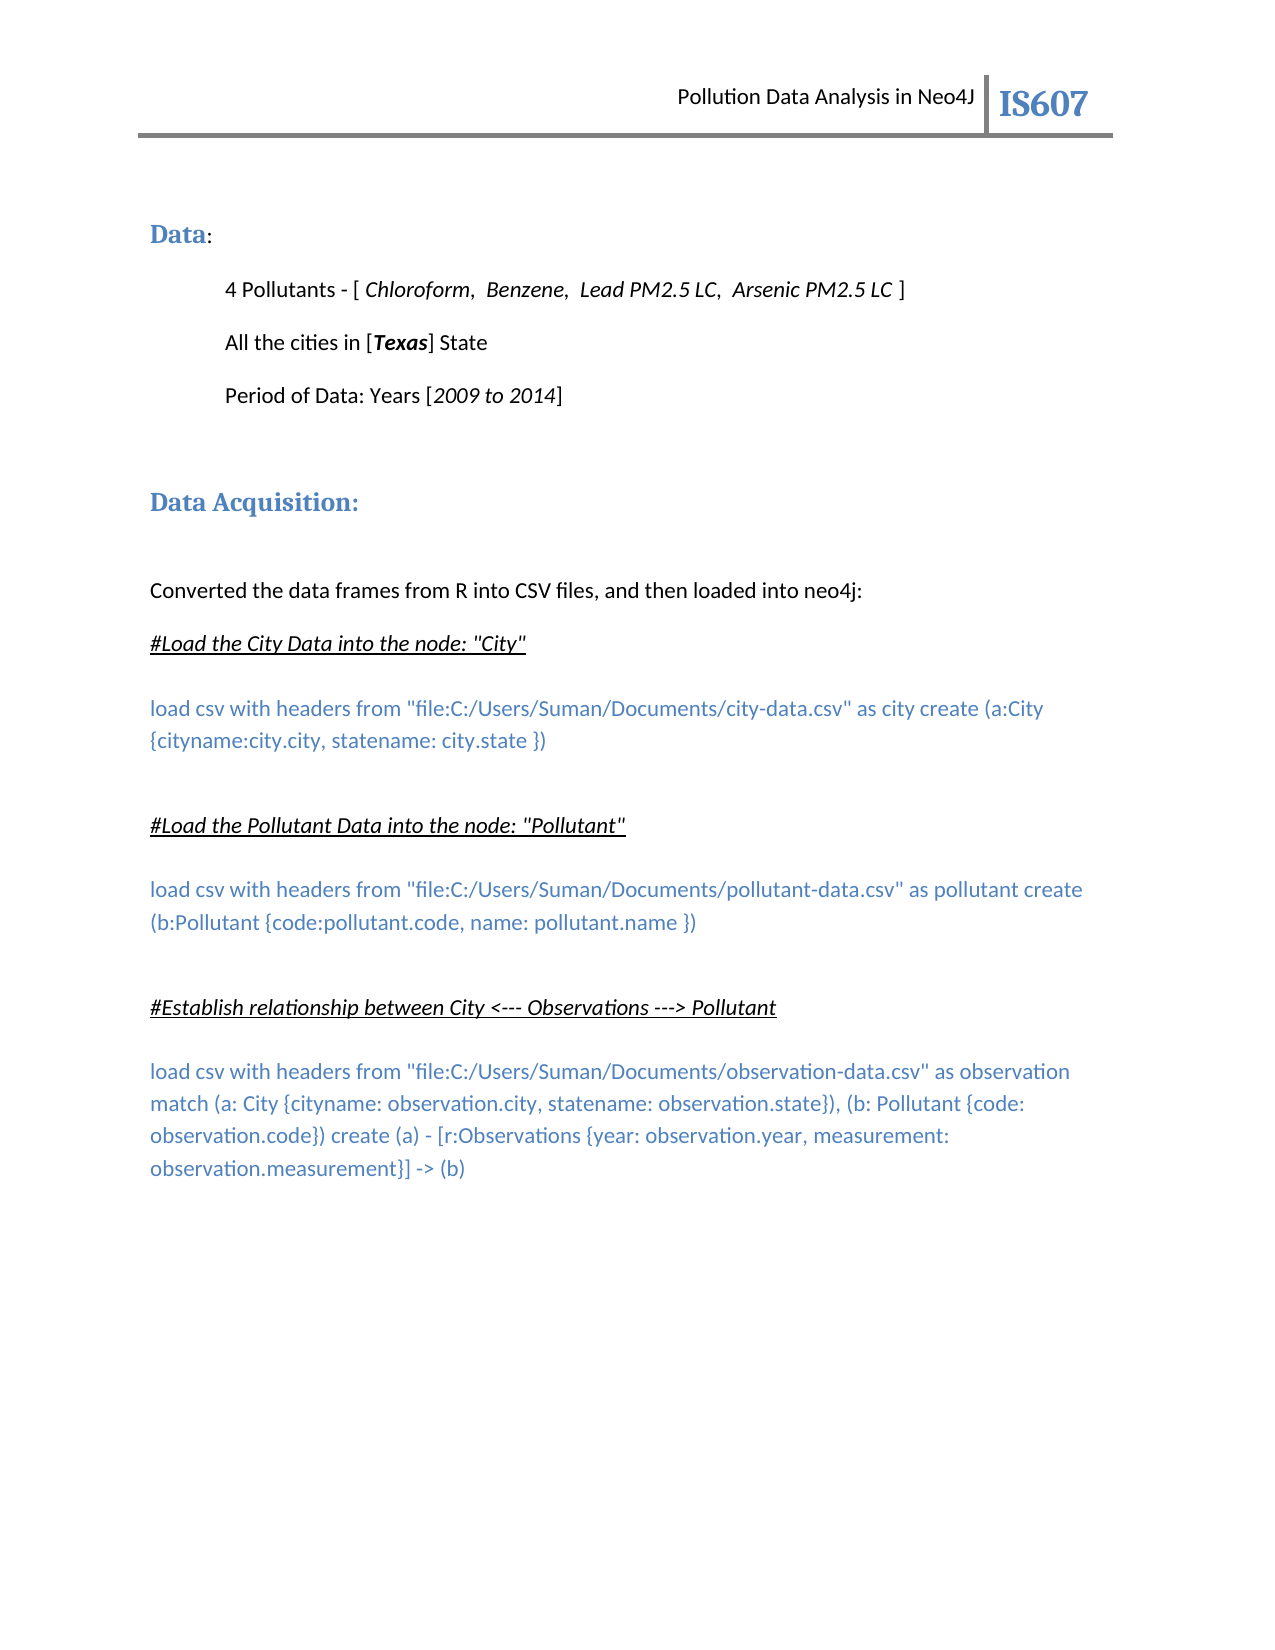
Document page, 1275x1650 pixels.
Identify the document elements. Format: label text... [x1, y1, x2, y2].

text #Load the Pollutant Data into the node: "Pollutant" [150, 811, 1125, 839]
text #Load the City Data into the node: "City" [150, 629, 1125, 657]
text Data: [150, 219, 1125, 250]
text Period of Data: Years [2009 to 2014] [150, 381, 1125, 409]
text All the cities in [Texas] State [150, 328, 1125, 356]
text load csv with headers from "file:C:/Users/Suman/Documents/observation-data.csv" as observation match (a: City {cityname: observation.city, statename: observation.state}), (b: Pollutant {code: observation.code}) create (a) - [r:Observations {year: observation.year, measurement: observation.measurement}] -> (b) [150, 1057, 1125, 1182]
text Converted the data frames from R into CSV files, and then loaded into neo4j: [150, 576, 1125, 604]
text #Establish relationship between City <--- Observations ---> Pollutant [150, 993, 1125, 1021]
text load csv with headers from "file:C:/Users/Suman/Documents/pollutant-data.csv" as pollutant create (b:Pollutant {code:pollutant.code, name: pollutant.name }) [150, 875, 1125, 936]
text load csv with headers from "file:C:/Users/Suman/Documents/city-data.csv" as city create (a:City {cityname:city.city, statename: city.state }) [150, 694, 1125, 754]
text 4 Pollutants - [ Chloroform, Benzene, Lead PM2.5 LC, Arsenic PM2.5 LC ] [150, 275, 1125, 303]
subtitle Data Acquisition: [150, 487, 1125, 519]
